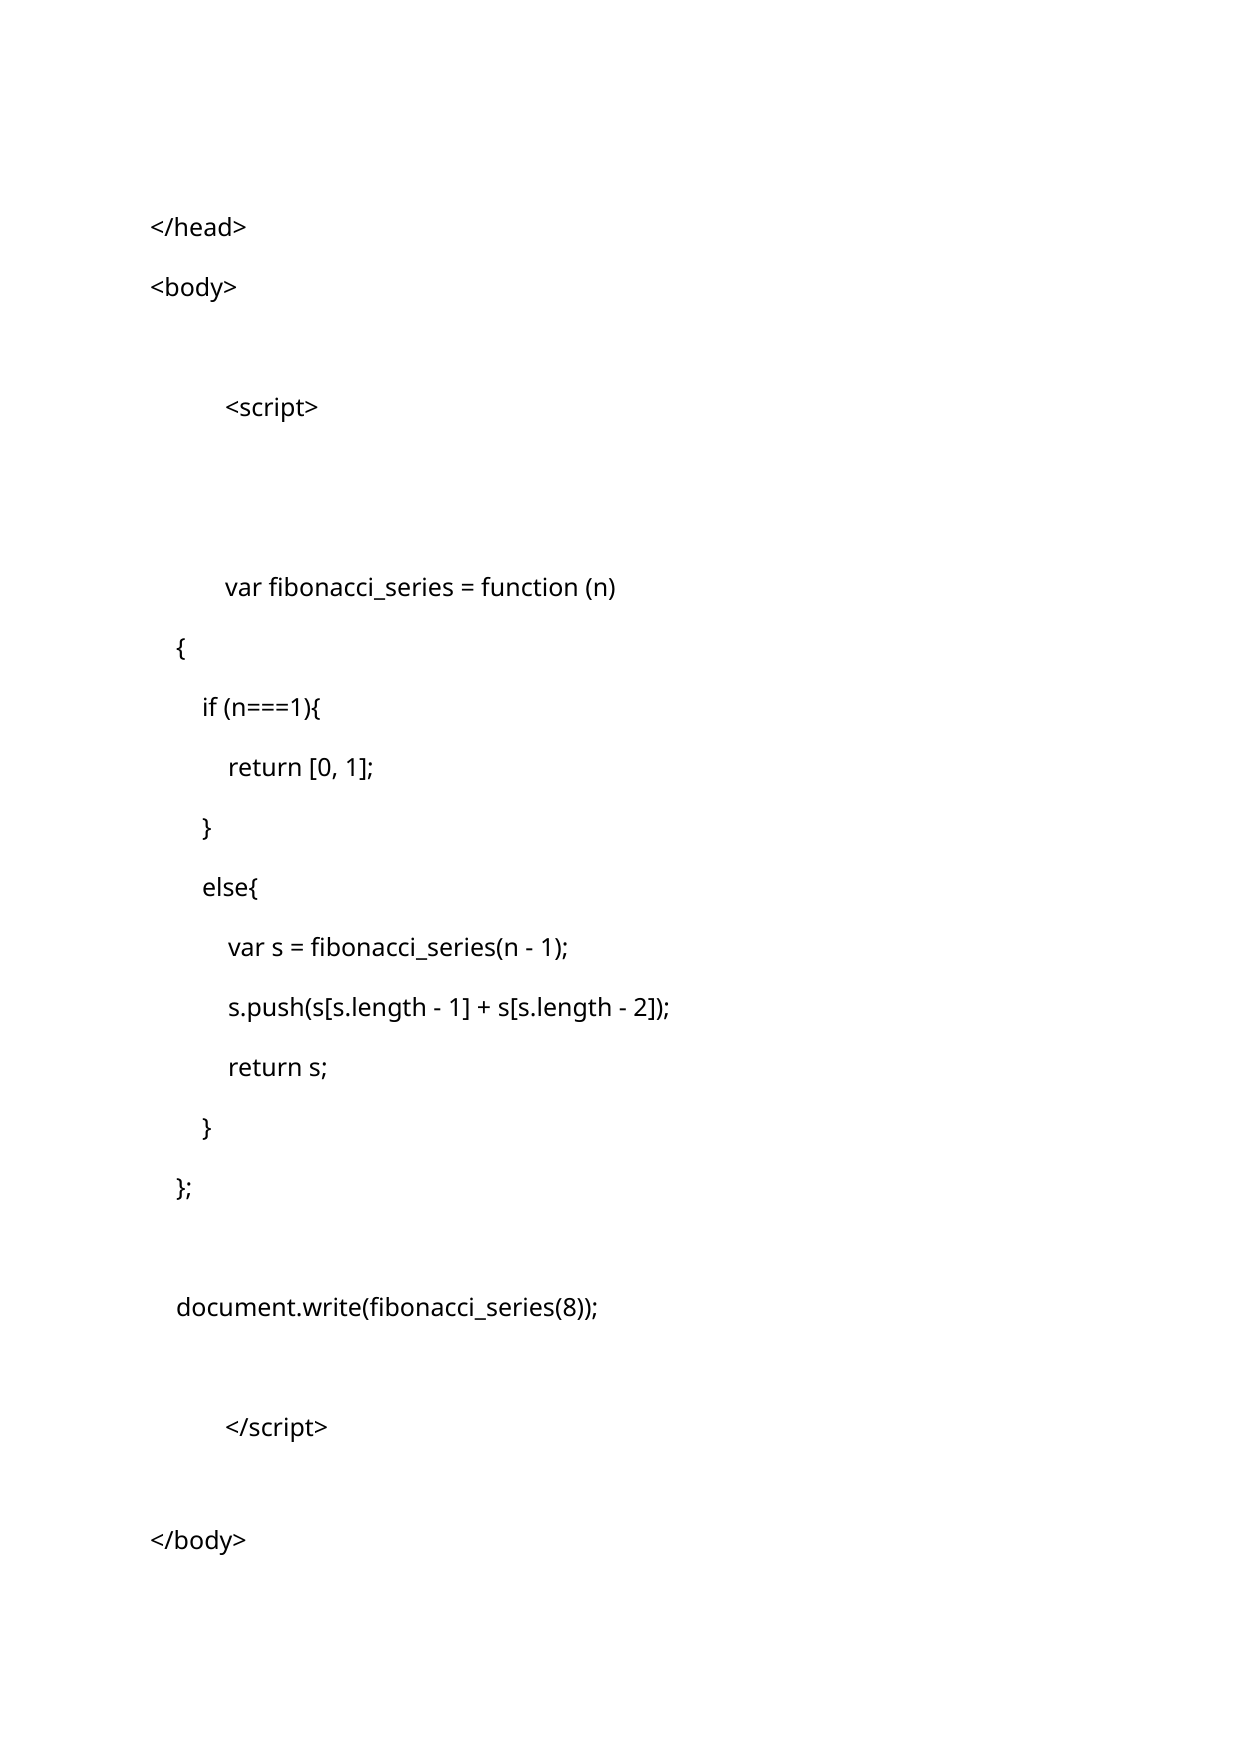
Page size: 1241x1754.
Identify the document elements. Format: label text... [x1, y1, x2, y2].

text } [150, 810, 1090, 844]
text document.write(fibonacci_series(8)); [150, 1290, 1090, 1324]
text <body> [150, 270, 1090, 304]
text s.push(s[s.length - 1] + s[s.length - 2]); [150, 990, 1090, 1024]
text return s; [150, 1050, 1090, 1084]
text { [150, 630, 1090, 664]
text } [150, 1110, 1090, 1144]
text return [0, 1]; [150, 750, 1090, 784]
text if (n===1){ [150, 690, 1090, 724]
text </head> [150, 210, 1090, 244]
text var s = fibonacci_series(n - 1); [150, 930, 1090, 964]
text <script> [150, 390, 1090, 424]
text </script> [150, 1410, 1090, 1444]
text var fibonacci_series = function (n) [150, 570, 1090, 604]
text </body> [150, 1523, 1090, 1557]
text else{ [150, 870, 1090, 904]
text }; [150, 1170, 1090, 1204]
